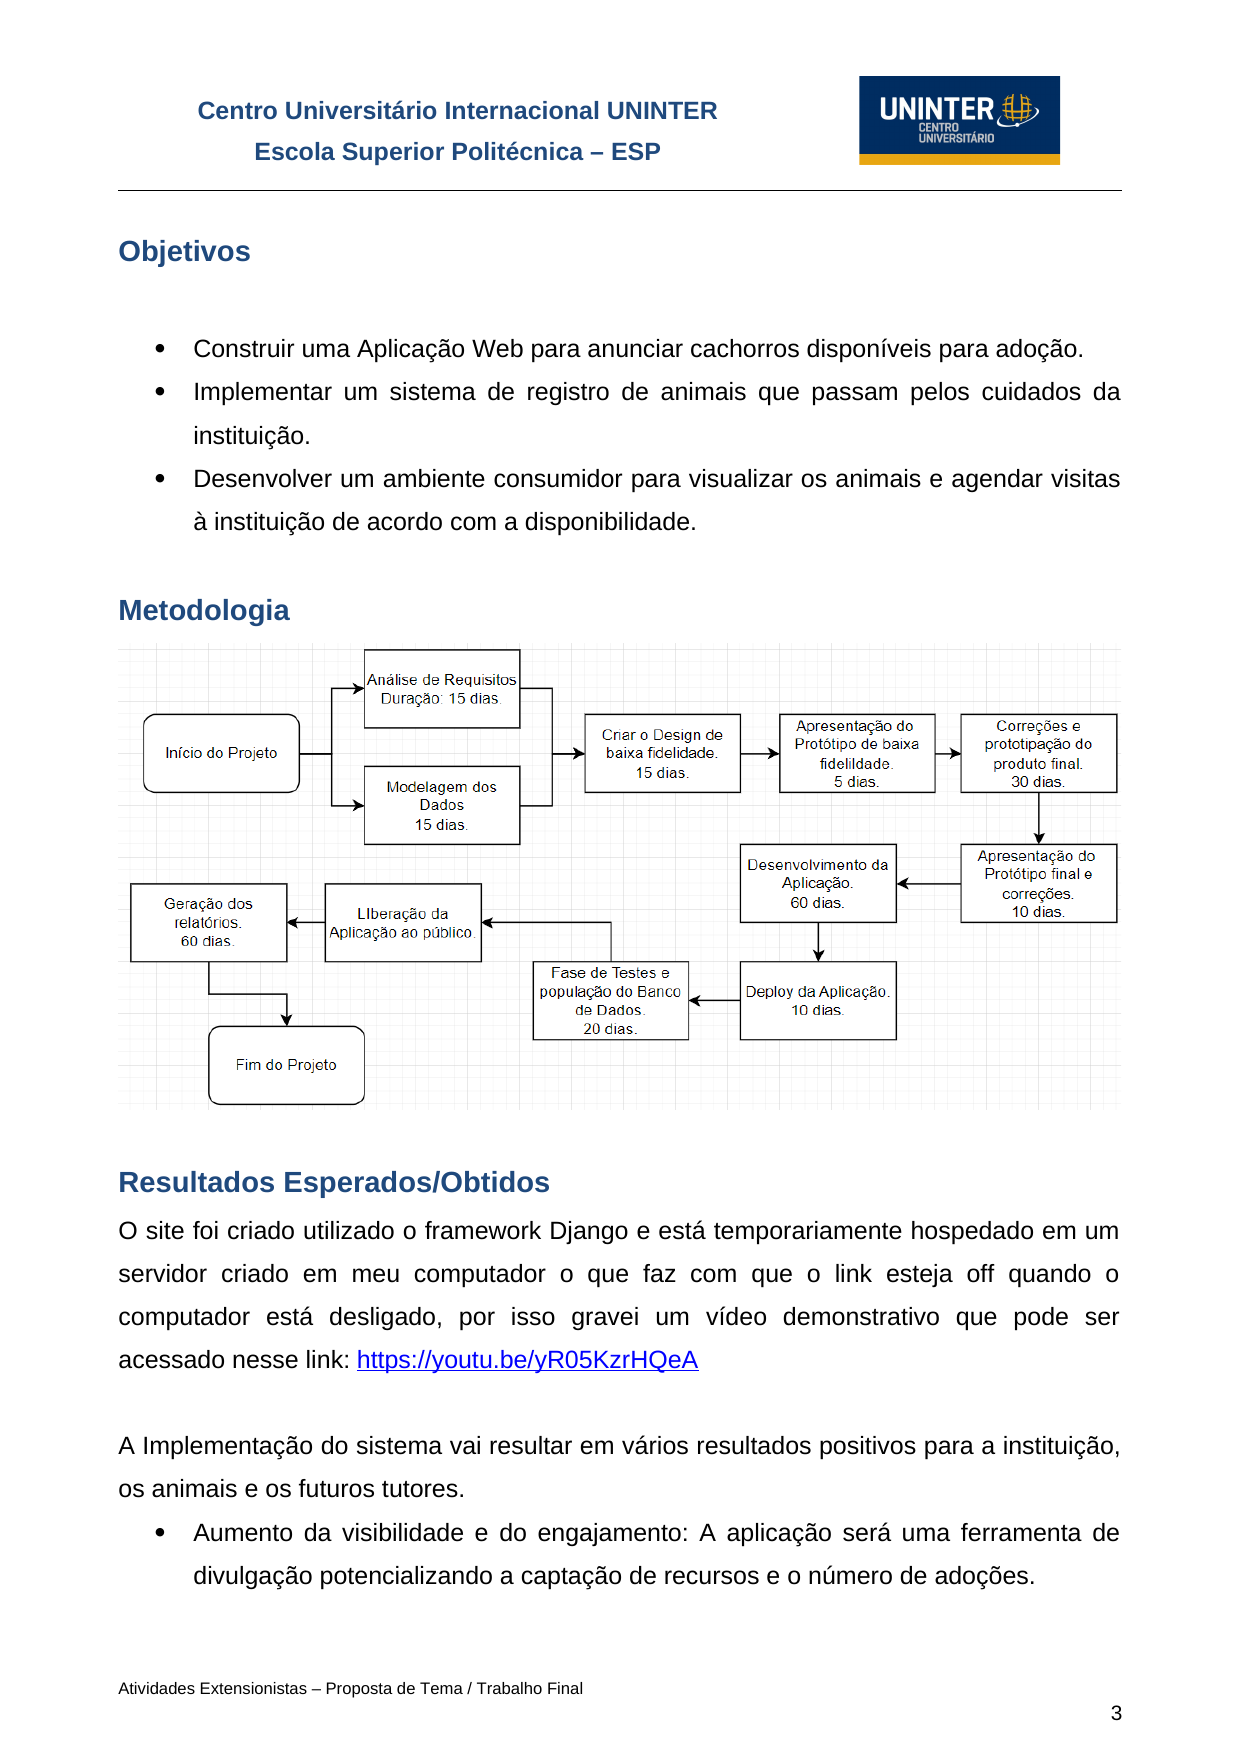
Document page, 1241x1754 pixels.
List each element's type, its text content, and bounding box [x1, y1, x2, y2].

list Implementar um sistema de registro de animais que passam pelos cuidados da instituição. [156, 377, 1122, 449]
list Construir uma Aplicação Web para anunciar cachorros disponíveis para adoção. [156, 334, 1122, 363]
list Desenvolver um ambiente consumidor para visualizar os animais e agendar visitas à instituição de acordo com a disponibilidade. [156, 464, 1122, 536]
text Metodologia [118, 593, 1122, 627]
text Resultados Esperados/Obtidos [118, 1165, 1122, 1199]
text A Implementação do sistema vai resultar em vários resultados positivos para a instituição, os animais e os futuros tutores. [118, 1431, 1122, 1503]
picture [859, 76, 1061, 165]
text Objetivos [118, 233, 1122, 267]
text O site foi criado utilizado o framework Django e está temporariamente hospedado em um servidor criado em meu computador o que faz com que o link esteja off quando o computador está desligado, por isso gravei um vídeo demonstrativo que pode ser acessado nesse link: https://youtu.be/yR05KzrHQeA [118, 1216, 1122, 1374]
list Aumento da visibilidade e do engajamento: A aplicação será uma ferramenta de divulgação potencializando a captação de recursos e o número de adoções. [156, 1518, 1122, 1589]
picture [118, 643, 1122, 1110]
